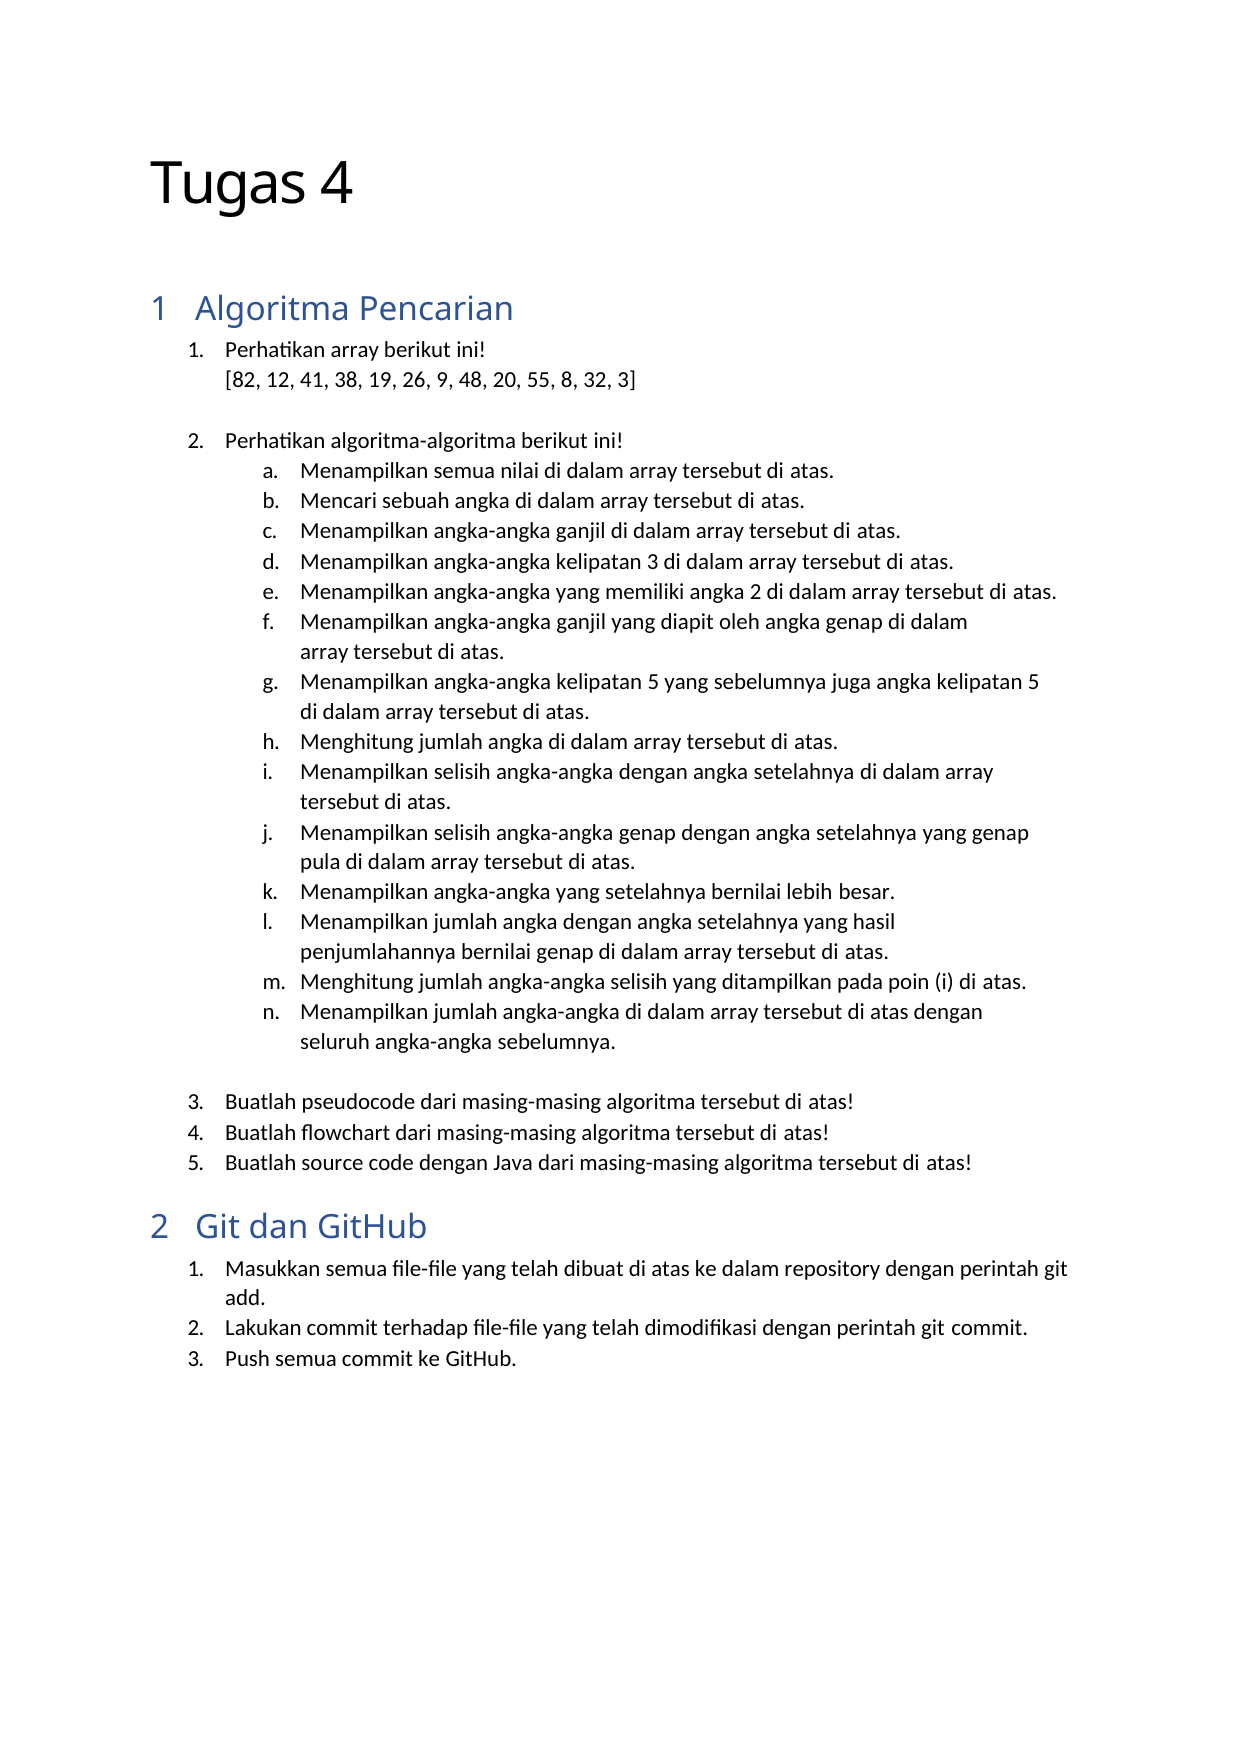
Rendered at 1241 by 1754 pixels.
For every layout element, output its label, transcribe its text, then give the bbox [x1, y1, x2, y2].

list Mencari sebuah angka di dalam array tersebut di atas. [262, 486, 1088, 514]
list Menampilkan angka-angka kelipatan 5 yang sebelumnya juga angka kelipatan 5 di dalam array tersebut di atas. [262, 667, 1061, 725]
list Menampilkan angka-angka ganjil yang diapit oleh angka genap di dalam array tersebut di atas. [262, 607, 1021, 665]
list Push semua commit ke GitHub. [187, 1344, 1088, 1372]
list Menampilkan angka-angka yang memiliki angka 2 di dalam array tersebut di atas. [262, 577, 1088, 605]
list Menghitung jumlah angka di dalam array tersebut di atas. [262, 727, 1088, 755]
list Menampilkan angka-angka ganjil di dalam array tersebut di atas. [262, 516, 1088, 544]
subtitle Algoritma Pencarian [150, 285, 1088, 330]
list Menampilkan selisih angka-angka genap dengan angka setelahnya yang genap pula di dalam array tersebut di atas. [262, 818, 1074, 875]
list Buatlah source code dengan Java dari masing-masing algoritma tersebut di atas! [187, 1148, 1088, 1176]
list Masukkan semua file-file yang telah dibuat di atas ke dalam repository dengan perintah git add. [187, 1254, 1069, 1311]
list Lakukan commit terhadap file-file yang telah dimodifikasi dengan perintah git commit. [187, 1313, 1088, 1342]
text [82, 12, 41, 38, 19, 26, 9, 48, 20, 55, 8, 32, 3] [225, 365, 1088, 393]
list Buatlah flowchart dari masing-masing algoritma tersebut di atas! [187, 1118, 1088, 1146]
list Buatlah pseudocode dari masing-masing algoritma tersebut di atas! [187, 1087, 1088, 1115]
list Menampilkan semua nilai di dalam array tersebut di atas. [262, 456, 1088, 484]
list Menghitung jumlah angka-angka selisih yang ditampilkan pada poin (i) di atas. [262, 967, 1088, 995]
list Menampilkan jumlah angka-angka di dalam array tersebut di atas dengan seluruh angka-angka sebelumnya. [262, 997, 1058, 1055]
list Perhatikan algoritma-algoritma berikut ini! [187, 426, 1088, 454]
subtitle Git dan GitHub [150, 1203, 1088, 1249]
list Menampilkan jumlah angka dengan angka setelahnya yang hasil penjumlahannya bernilai genap di dalam array tersebut di atas. [262, 907, 1057, 965]
title Tugas 4 [150, 152, 1088, 217]
list Perhatikan array berikut ini! [187, 335, 1088, 363]
list Menampilkan angka-angka kelipatan 3 di dalam array tersebut di atas. [262, 547, 1088, 575]
list Menampilkan angka-angka yang setelahnya bernilai lebih besar. [262, 877, 1088, 905]
list Menampilkan selisih angka-angka dengan angka setelahnya di dalam array tersebut di atas. [262, 757, 1077, 815]
